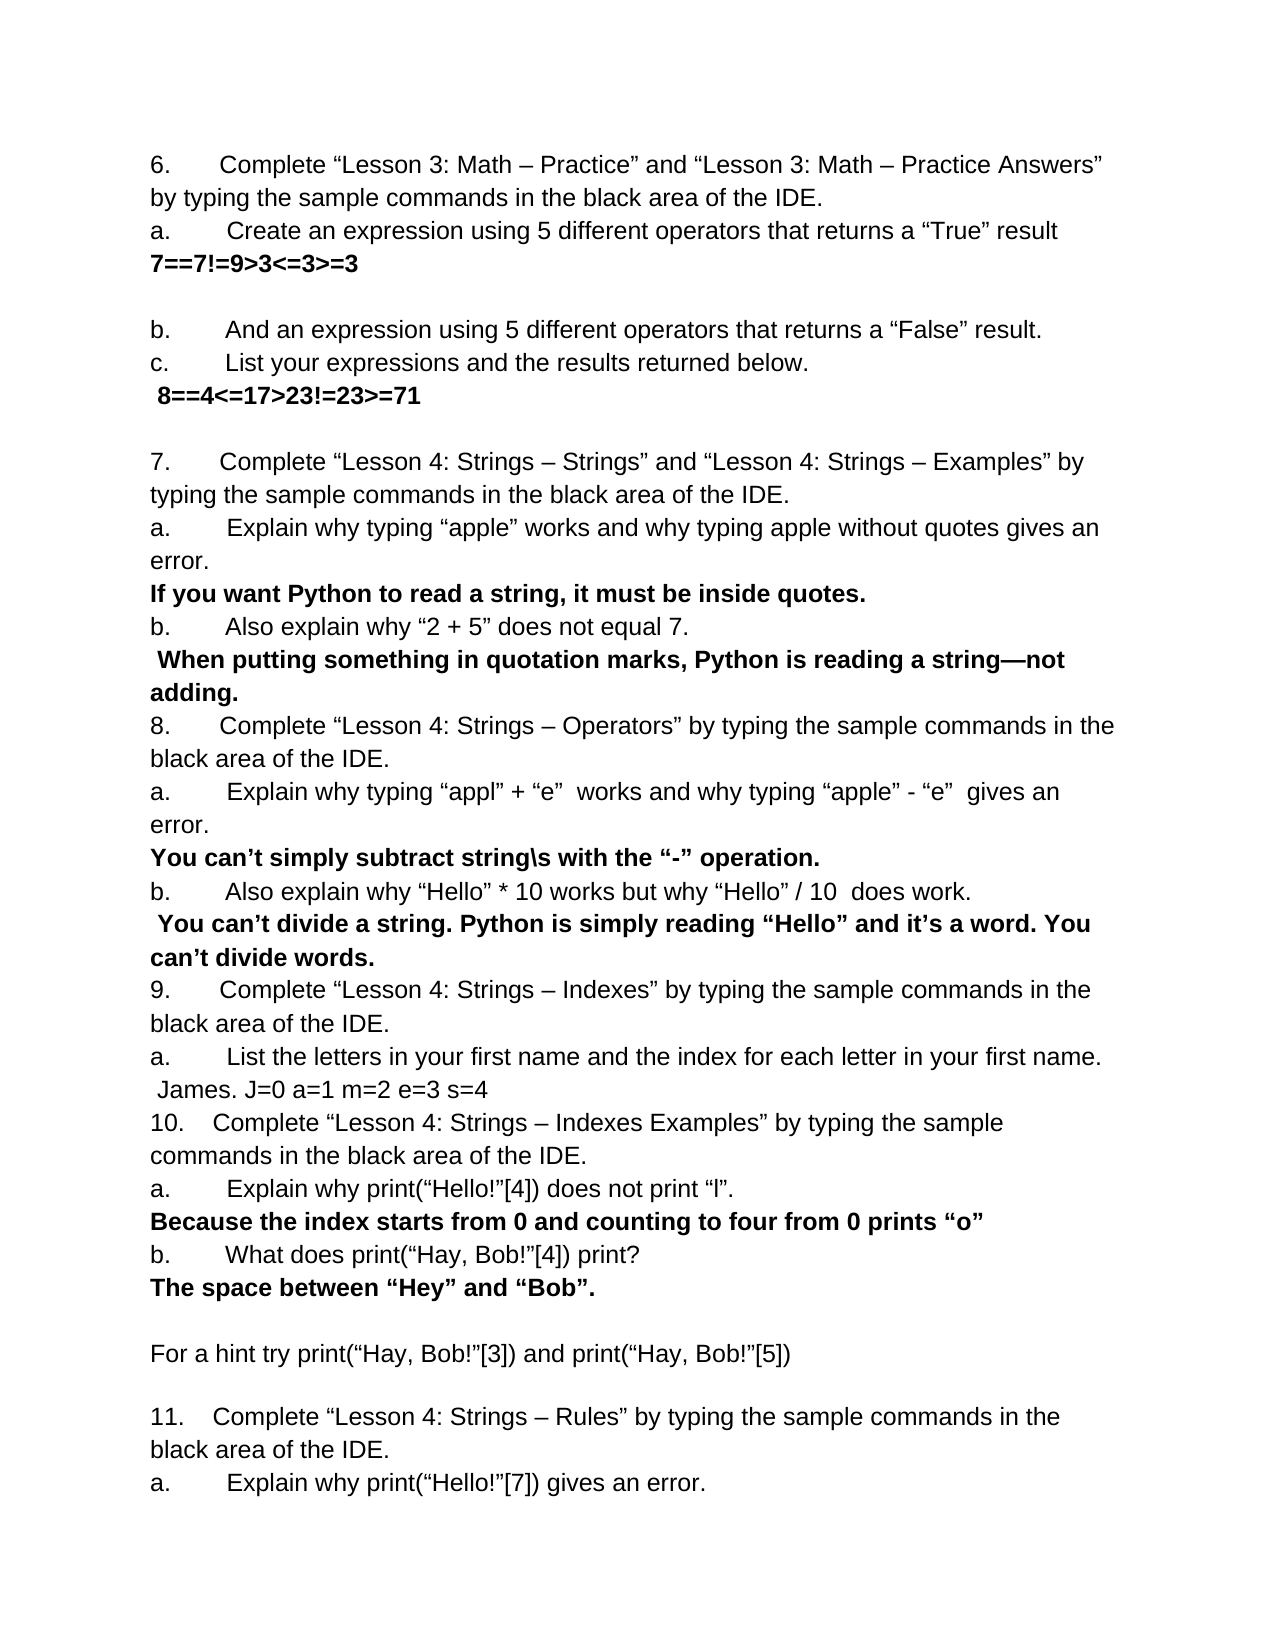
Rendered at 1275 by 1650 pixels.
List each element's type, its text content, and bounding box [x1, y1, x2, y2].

text b. What does print(“Hay, Bob!”[4]) print? [150, 1240, 1125, 1268]
text James. J=0 a=1 m=2 e=3 s=4 [150, 1074, 1125, 1103]
text a. Explain why print(“Hello!”[7]) gives an error. [150, 1468, 1125, 1497]
text a. Explain why typing “appl” + “e” works and why typing “apple” - “e” gives an error. [150, 777, 1125, 839]
text You can’t simply subtract string\s with the “-” operation. [150, 843, 1125, 872]
text 9. Complete “Lesson 4: Strings – Indexes” by typing the sample commands in the black area of the IDE. [150, 976, 1125, 1037]
text 7. Complete “Lesson 4: Strings – Strings” and “Lesson 4: Strings – Examples” by typing the sample commands in the black area of the IDE. [150, 447, 1125, 509]
text 11. Complete “Lesson 4: Strings – Rules” by typing the sample commands in the black area of the IDE. [150, 1402, 1125, 1464]
text 10. Complete “Lesson 4: Strings – Indexes Examples” by typing the sample commands in the black area of the IDE. [150, 1108, 1125, 1169]
text You can’t divide a string. Python is simply reading “Hello” and it’s a word. You can’t divide words. [150, 909, 1125, 971]
text The space between “Hey” and “Bob”. [150, 1273, 1125, 1301]
text a. List the letters in your first name and the index for each letter in your first name. [150, 1042, 1125, 1070]
text Because the index starts from 0 and counting to four from 0 prints “o” [150, 1207, 1125, 1235]
text a. Create an expression using 5 different operators that returns a “True” result [150, 216, 1125, 245]
text 6. Complete “Lesson 3: Math – Practice” and “Lesson 3: Math – Practice Answers” by typing the sample commands in the black area of the IDE. [150, 150, 1125, 212]
text b. Also explain why “Hello” * 10 works but why “Hello” / 10 does work. [150, 876, 1125, 905]
text a. Explain why typing “apple” works and why typing apple without quotes gives an error. [150, 513, 1125, 575]
text a. Explain why print(“Hello!”[4]) does not print “l”. [150, 1174, 1125, 1202]
text c. List your expressions and the results returned below. [150, 348, 1125, 377]
text b. Also explain why “2 + 5” does not equal 7. [150, 612, 1125, 641]
text If you want Python to read a string, it must be inside quotes. [150, 579, 1125, 608]
text 8==4<=17>23!=23>=71 [150, 381, 1125, 410]
text 7==7!=9>3<=3>=3 [150, 249, 1125, 278]
text 8. Complete “Lesson 4: Strings – Operators” by typing the sample commands in the black area of the IDE. [150, 711, 1125, 773]
text For a hint try print(“Hay, Bob!”[3]) and print(“Hay, Bob!”[5]) [150, 1339, 1125, 1367]
text When putting something in quotation marks, Python is reading a string—not adding. [150, 645, 1125, 707]
text b. And an expression using 5 different operators that returns a “False” result. [150, 315, 1125, 344]
